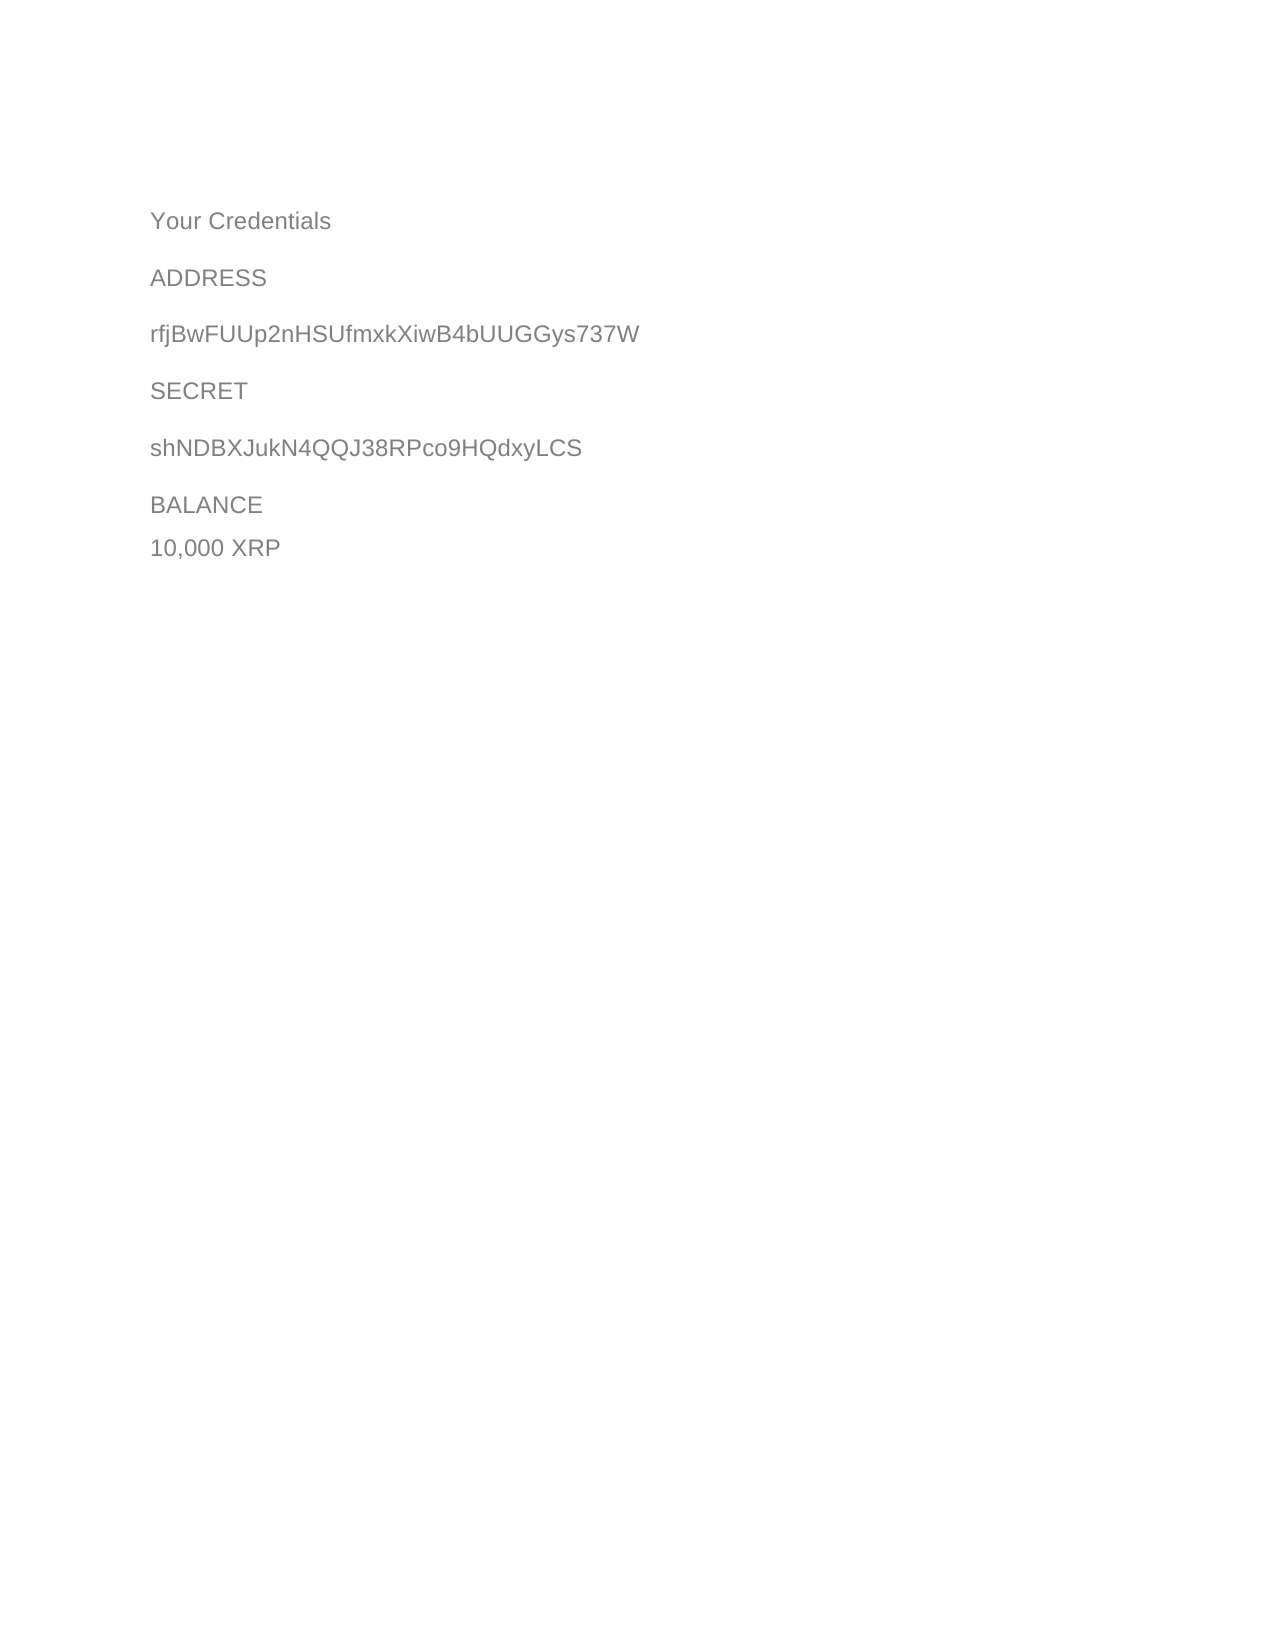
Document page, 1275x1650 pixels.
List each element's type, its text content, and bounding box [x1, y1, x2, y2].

text Your Credentials [150, 207, 1125, 234]
text BALANCE [150, 491, 1125, 518]
text ADDRESS [150, 263, 1125, 291]
text shNDBXJukN4QQJ38RPco9HQdxyLCS [150, 434, 1125, 461]
text rfjBwFUUp2nHSUfmxkXiwB4bUUGGys737W [150, 320, 1125, 348]
text 10,000 XRP [150, 534, 1125, 561]
text SECRET [150, 377, 1125, 405]
